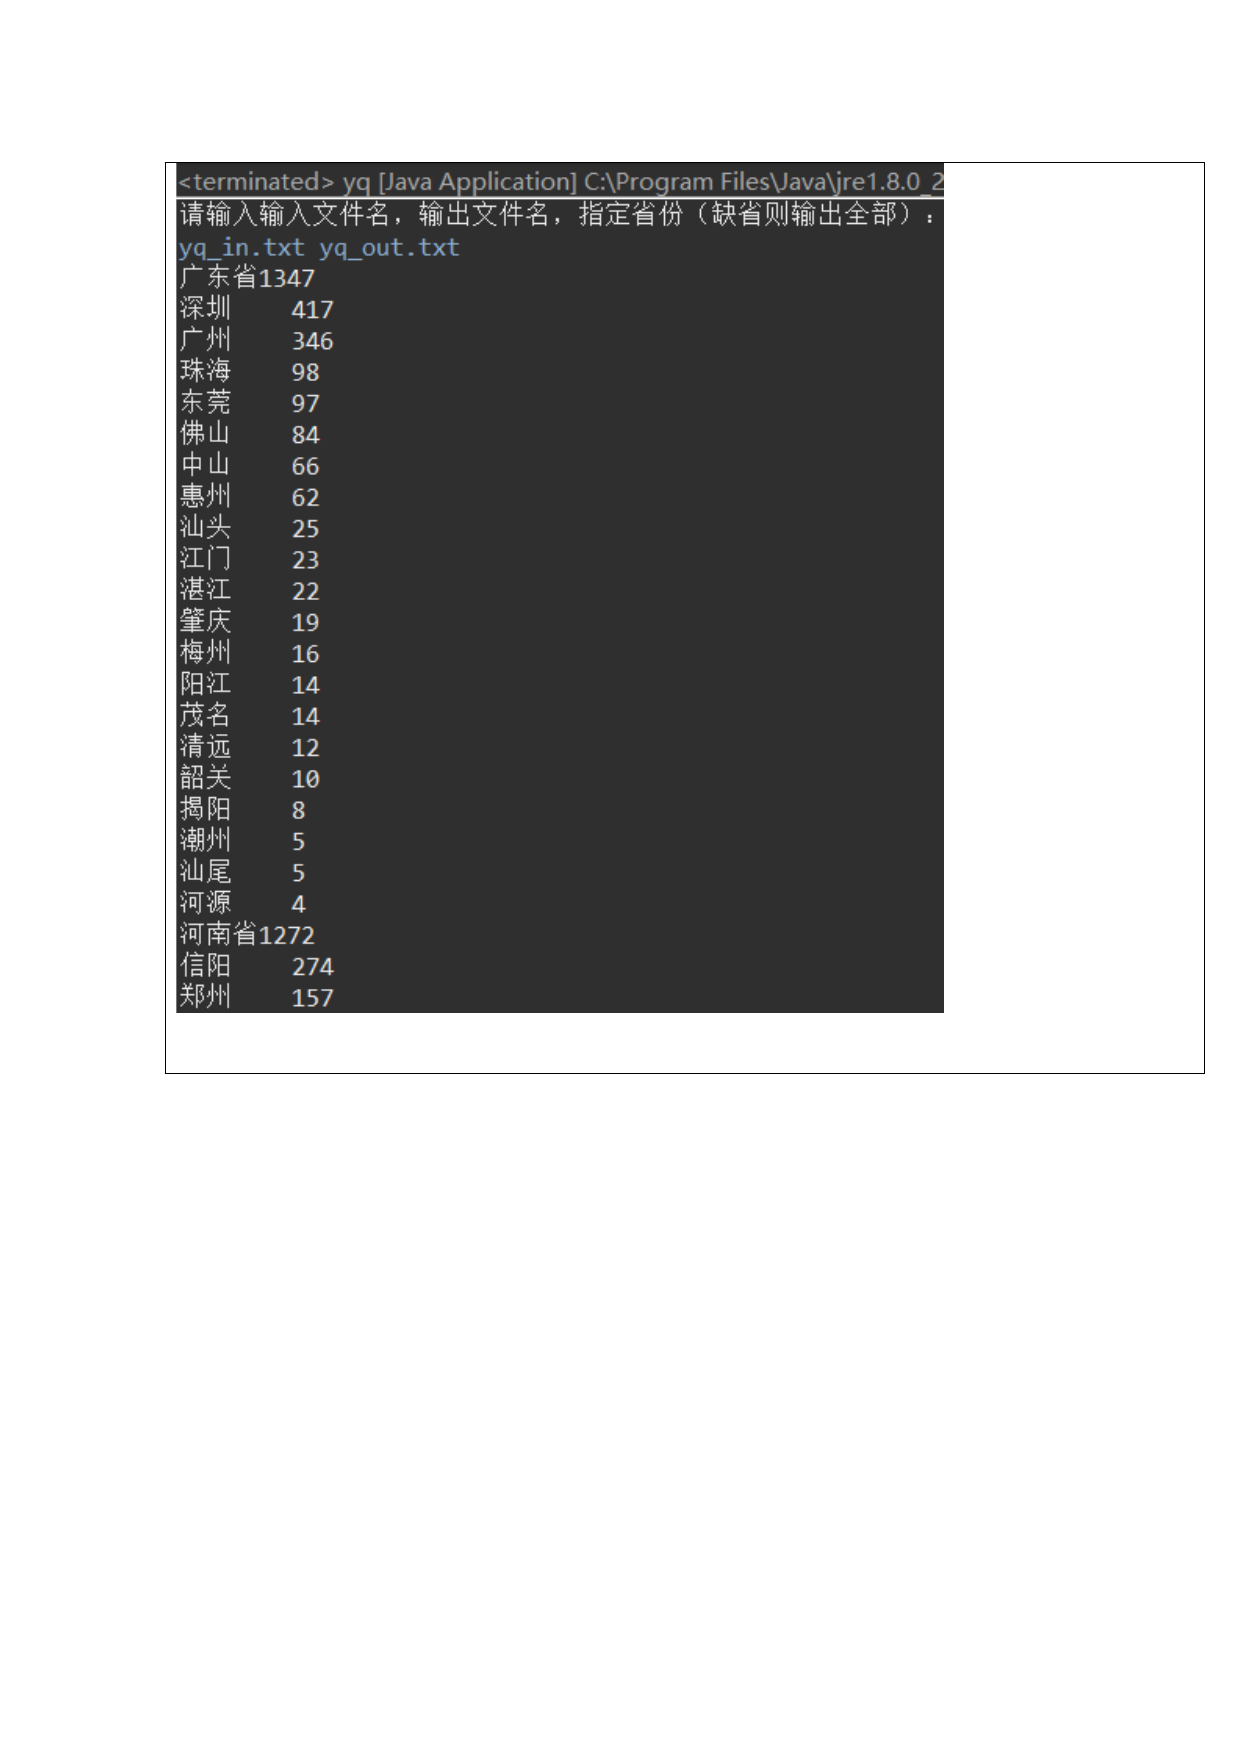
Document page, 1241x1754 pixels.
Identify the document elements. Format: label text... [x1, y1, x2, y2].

picture [176, 163, 944, 1013]
table_cell 实验项目报告内容（1、实验背景（目的、意义及原理等）；2、材料与方法；3、实验主要过程与结果； 4、分析讨论；5、教师评阅）。 实验目的 （1）单独运行yq.exe或者yq.java，给出缺省输入文件的输出； （2）运行yq [指定输入文件] [指定输出文件]；（按要求排序） （3）运行yq [指定输入文件][指定输出文件] [指定省份]；（按要求排序） 把个人项目的三个的功能封装为独立模块，并设计单元测试。 实验材料 实验过程与结果 源码如下： package yq; import java.io.*; import java.util.Scanner; public class yq { private static int getNum(String str) {// 获取每一个地区的数字 String str2 = ""; for (int i = 0; i < str.length(); i++) { if (str.charAt(i) >= 48 && str.charAt(i) <= 57) { str2 += str.charAt(i); } } int n = Integer.valueOf(str2); return n; } private static void read(object[] object, String msg) {// 读文件,并写近对象里 try { String path_in = "C:\\Users\\27953\\Desktop\\" + msg; File fileName = new File(path_in); InputStreamReader isreader = new InputStreamReader( new FileInputStream(fileName), "GBK"); BufferedReader br = new BufferedReader(isreader); String line; int i = 0; while ((line = br.readLine()) != null) {// 对象数组初始化 String info[] = line.split("\t");//通过制表符进行分割 String pro = info[0]; String city = info[1]; int citycase = getNum(info[2]); object[i] = new object(pro, city, citycase); i++; } } catch (Exception e) { e.printStackTrace(); } } private static void write(object[] object, String province[], String msg, String assignpro) {// 写文件 try { File write = new File("C:\\Users\\27953\\Desktop\\" + msg); write.createNewFile(); BufferedWriter out = new BufferedWriter(new FileWriter(write)); String pre = "";// 某一个省份的前一个省份 int[] prototal = new int[9];// 声明一个数组用于装每个省份的总数 int i = 0; for (object j : object) {// 获取所有的省份 while (j != null) { if (!pre.equals(j.pro)) { province[i] = j.pro; pre = j.pro; i++; } break; } } for (int k = 0; k < province.length; k++) { for (object j : object) {// 获取每个省份的总数 while (j != null) { if (j.pro.equals(province[k])) { prototal[k] += j.citycase; } break; } } } for (int k = 0; k < province.length; k++) { for (object j : object) {// 每个省份的总数赋值给对象的属性 while (j != null) { if (j.pro.equals(province[k])) { j.total = prototal[k]; } break; } } } i = 0;// 重置循环变量 for (object j : object) {// 排序省总数 while (j != null) { for (i = 0; i < prototal.length - 1; i++) { for (int j1 = i + 1; j1 < prototal.length; j1++) { if (prototal[i] < prototal[j1]) { int temp = prototal[j1]; prototal[j1] = prototal[i]; prototal[i] = temp; } } } break; } } int flag = 0;// 定义标志变量使得省份只输出一次 object temp;//声明中间对象变量 for (int j = 0; j < object.length; j++) {// 省内排序 while (object[j] != null) { for (int j2 = 0; j2 < object.length; j2++) while (object[j2] != null) { if (object[j].citycase > object[j2].citycase) { temp = object[j2]; object[j2] = object[j]; object[j] = temp; } break; } break; } } if (assignpro == null) {//当输入省份为空时 for (i = 0; i < prototal.length; i++) {// 按省排序输出 for (object j : object) { while (j != null) { if (j.total == prototal[i]) { if (flag == 0) { out.write(j.pro + prototal[i] + "\n"); System.out.println(j.pro + prototal[i]); flag = 1; } if (!j.city.equals("待明确地区")) { out.write(j.city + "\t " + j.citycase + "\n"); System.out.println(j.toString()); } } break; } } flag = 0; } out.flush(); out.close(); } else {//当输入省份不为空时 for (object j : object) { while (j != null) { if (j.pro.equals(assignpro)) { if (flag == 0) { out.write(j.pro + j.total + "\n"); System.out.println(j.pro + j.total); flag = 1; } if (!j.city.equals("待明确地区")) { out.write(j.city + "\t " + j.citycase + "\n"); System.out.println(j.toString()); } } break; } } out.flush(); out.close(); } } catch (IOException e) { e.printStackTrace(); } } public static class object {// 建立对象，属性包括省份，城市，以及城市案例 String pro, city; int citycase; int total; object(String pro, String city, int citycase) {//构造函数 this.pro = pro; this.city = city; this.citycase = citycase; } public String toString() {//返回数据 return city + "\t" + citycase; } } public static void input(String msg[]) {//msg[0]代表输入文件名，msg[1]代表输出文件名，msg[2]代表指定省份 Scanner src = new Scanner(System.in); System.out.println("请输入输入文件名，输出文件名，指定省份（缺省则输出全部）："); String input = src.nextLine(); String msg2[] = input.split(" "); for (int i = 0; i < msg2.length; i++) { msg[i] = msg2[i]; } } public static void main(String[] args) { try { object[] object = new object[1024];//每一行数据都是一个对象，声明一个足够大的对象数组用于存放数据 String province[] = new String[10];//声明一个足够大的数组用于存放省份 String msg[] = new String[3];//用于存放控制台输入的信息 input(msg);//输入函数 read(object, msg[0]);//读文件函数 write(object, province, msg[1], msg[2]);//写文件函数 } catch (Exception e) { e.printStackTrace(); } } } 最终程序运行结果如下： 当输入未输入省份时： 当有输入省份时： 分析讨论 通过本次的实验，对于java文件的输入输出写入有了更近一步的了解，能对之前的代码将函数初步进行封装，将实现各个部分的代码分隔开，使得代码耦合度低，使得代码更易于维护和扩展，也使得整个程序层次结构更加清晰明了，由于将方法进行了封装，所以代码也可以给他人使用。 [166, 163, 1204, 1073]
